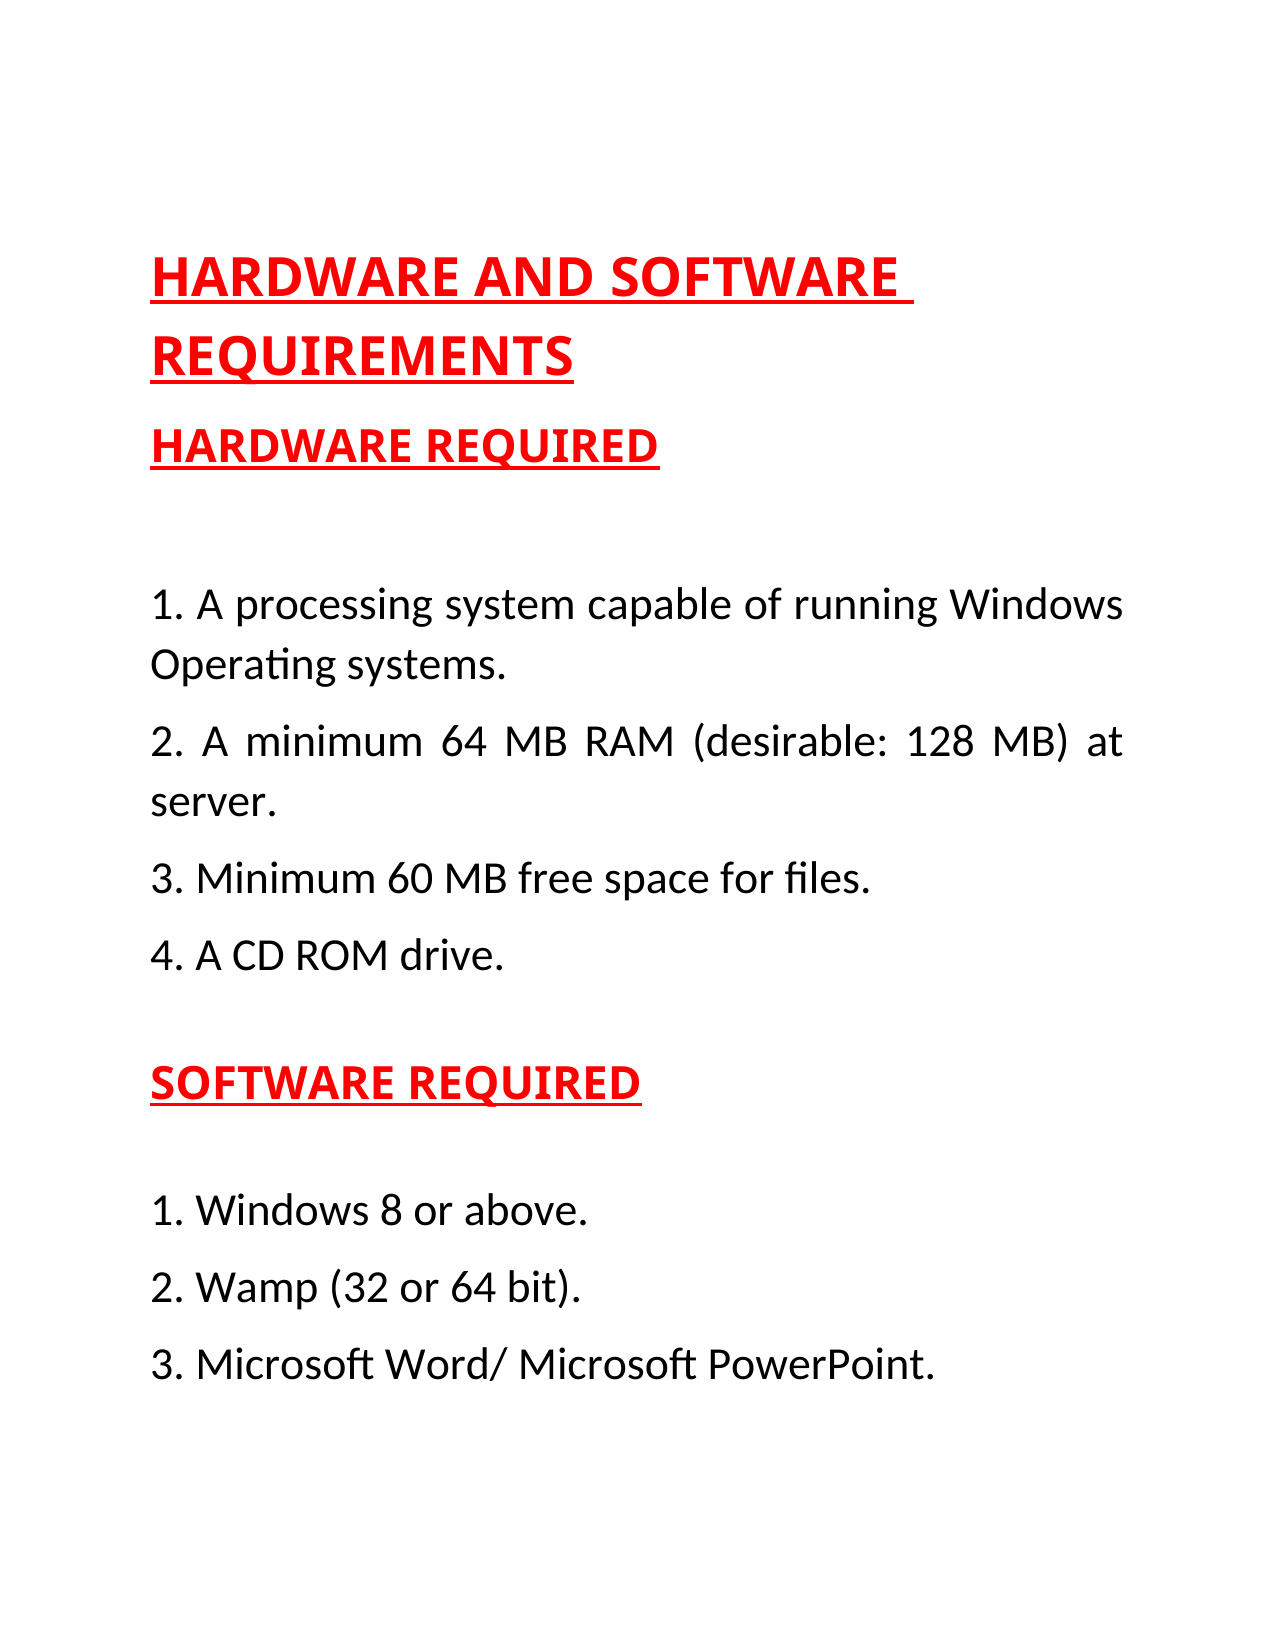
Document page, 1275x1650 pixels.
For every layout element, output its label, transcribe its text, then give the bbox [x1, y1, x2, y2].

text SOFTWARE REQUIRED [150, 1050, 1125, 1113]
text 3. Microsoft Word/ Microsoft PowerPoint. [150, 1335, 1125, 1391]
text 4. A CD ROM drive. [150, 926, 1125, 982]
text HARDWARE REQUIRED [150, 414, 1125, 476]
text 2. Wamp (32 or 64 bit). [150, 1258, 1125, 1314]
text HARDWARE AND SOFTWARE REQUIREMENTS [150, 238, 1125, 391]
text 1. Windows 8 or above. [150, 1181, 1125, 1237]
text 3. Minimum 60 MB free space for files. [150, 849, 1125, 905]
text 1. A processing system capable of running Windows Operating systems. [150, 575, 1125, 691]
text 2. A minimum 64 MB RAM (desirable: 128 MB) at server. [150, 712, 1125, 828]
